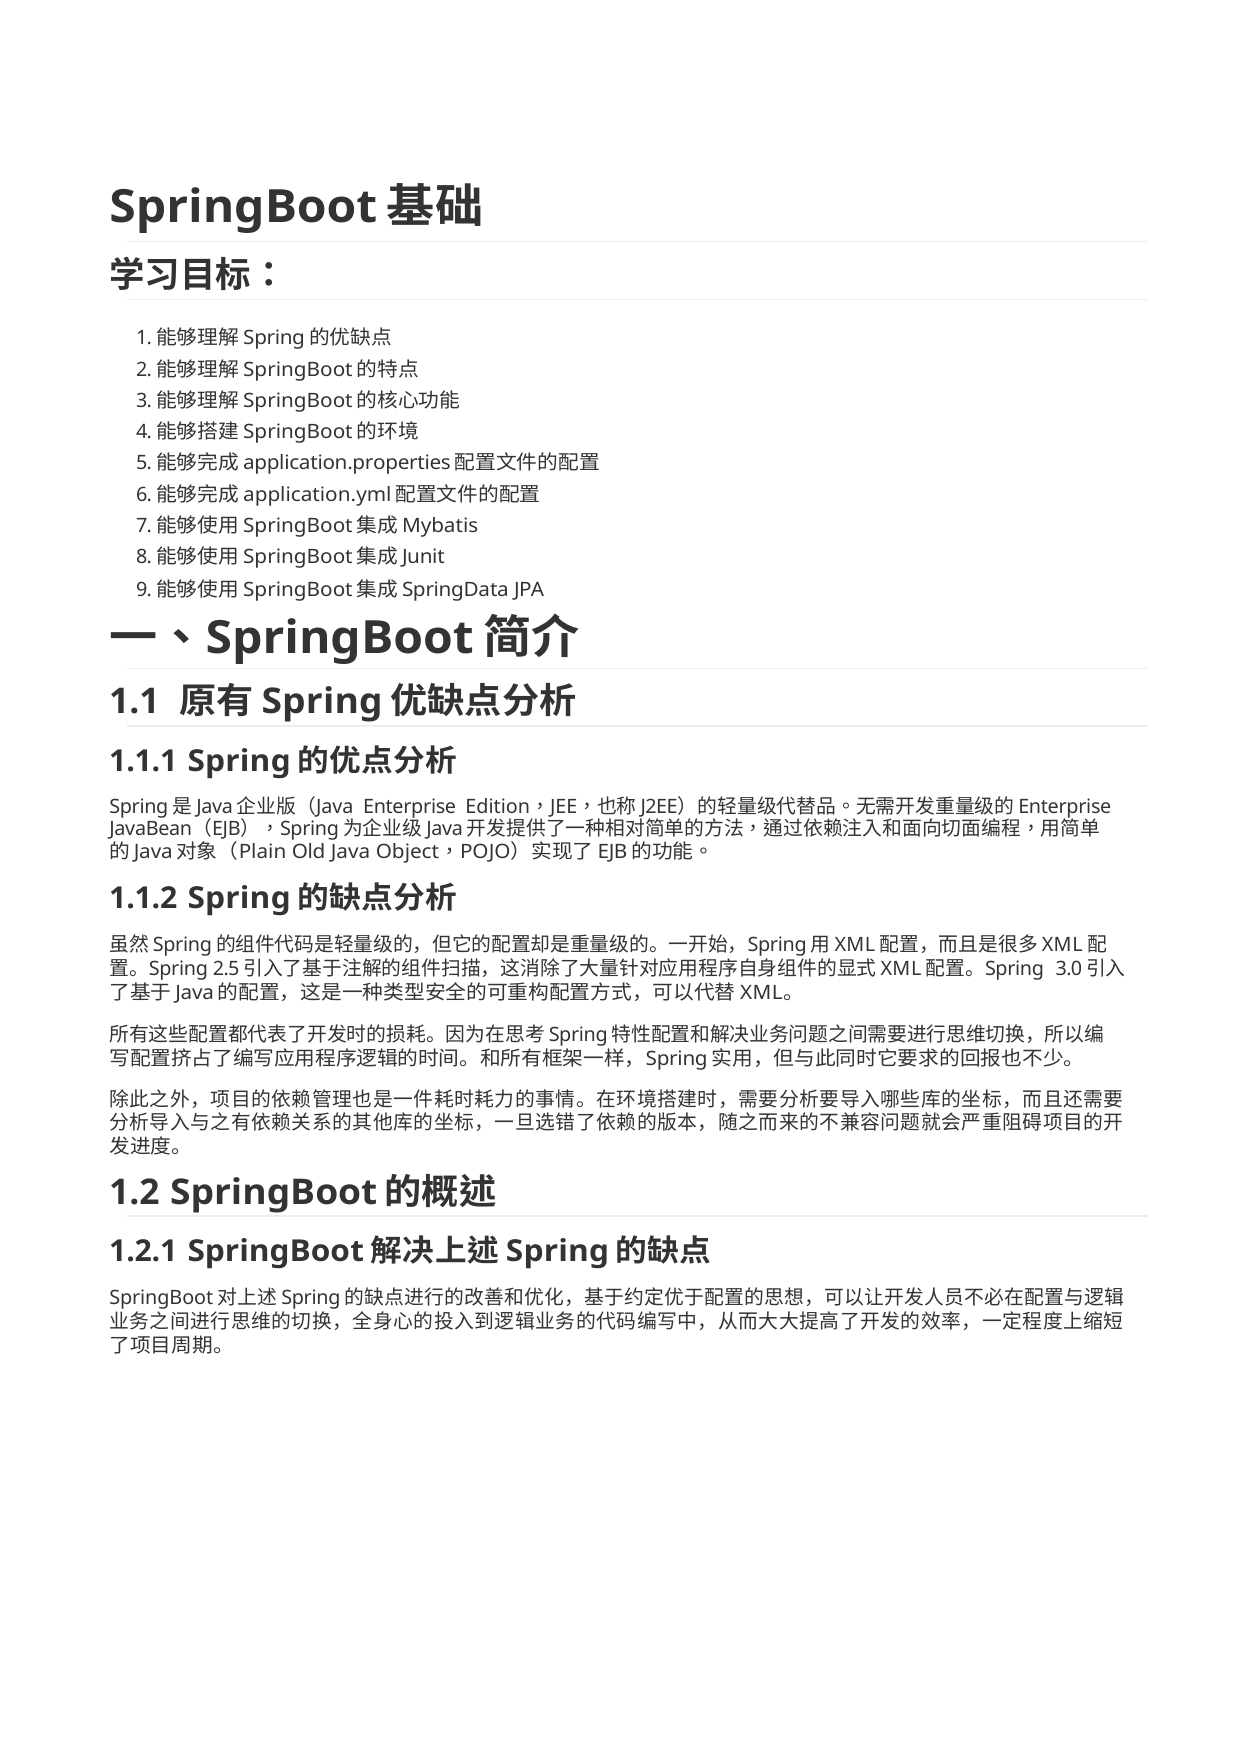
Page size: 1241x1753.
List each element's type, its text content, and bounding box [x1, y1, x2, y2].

subtitle SpringBoot基础 [109, 158, 1142, 239]
list 能够理解SpringBoot的特点 [136, 351, 1142, 382]
text 除此之外，项目的依赖管理也是一件耗时耗力的事情。在环境搭建时，需要分析要导入哪些库的坐标，而且还需要 分析导入与之有依赖关系的其他库的坐标，一旦选错了依赖的版本，随之而来的不兼容问题就会严重阻碍项目的开 发进度。 [109, 1087, 1126, 1159]
text Spring是Java企业版（Java Enterprise Edition，JEE，也称J2EE）的轻量级代替品。无需开发重量级的Enterprise JavaBean（EJB），Spring为企业级Java开发提供了一种相对简单的方法，通过依赖注入和面向切面编程，用简单 的Java对象（Plain Old Java Object，POJO）实现了EJB的功能。 [109, 795, 1113, 864]
subtitle 一、SpringBoot简介 [109, 605, 1142, 667]
subtitle 学习目标： [109, 250, 1142, 298]
text 虽然Spring的组件代码是轻量级的，但它的配置却是重量级的。一开始，Spring用XML配置，而且是很多XML配 置。Spring 2.5引入了基于注解的组件扫描，这消除了大量针对应用程序自身组件的显式XML配置。Spring 3.0引入了基于Java的配置，这是一种类型安全的可重构配置方式，可以代替XML。 [109, 932, 1126, 1005]
subtitle SpringBoot的概述 [109, 1166, 1142, 1214]
list 能够完成application.properties配置文件的配置 [136, 445, 1142, 476]
list 能够使用SpringBoot集成Mybatis [136, 507, 1142, 538]
list 能够理解Spring的优缺点 [136, 317, 1142, 351]
text 所有这些配置都代表了开发时的损耗。因为在思考Spring特性配置和解决业务问题之间需要进行思维切换，所以编 写配置挤占了编写应用程序逻辑的时间。和所有框架一样，Spring实用，但与此同时它要求的回报也不少。 [109, 1022, 1124, 1071]
subtitle 原有Spring优缺点分析 [109, 676, 1142, 724]
subtitle SpringBoot解决上述Spring的缺点 [109, 1229, 1142, 1271]
list 能够完成application.yml配置文件的配置 [136, 476, 1142, 507]
list 能够使用SpringBoot集成Junit [136, 538, 1142, 570]
text SpringBoot对上述Spring的缺点进行的改善和优化，基于约定优于配置的思想，可以让开发人员不必在配置与逻辑 业务之间进行思维的切换，全身心的投入到逻辑业务的代码编写中，从而大大提高了开发的效率，一定程度上缩短 了项目周期。 [109, 1285, 1128, 1358]
subtitle Spring的优点分析 [109, 739, 1142, 780]
list 能够搭建SpringBoot的环境 [136, 413, 1142, 445]
subtitle Spring的缺点分析 [109, 876, 1142, 917]
list 能够理解SpringBoot的核心功能 [136, 382, 1142, 413]
list 能够使用SpringBoot集成SpringData JPA [136, 570, 1142, 604]
